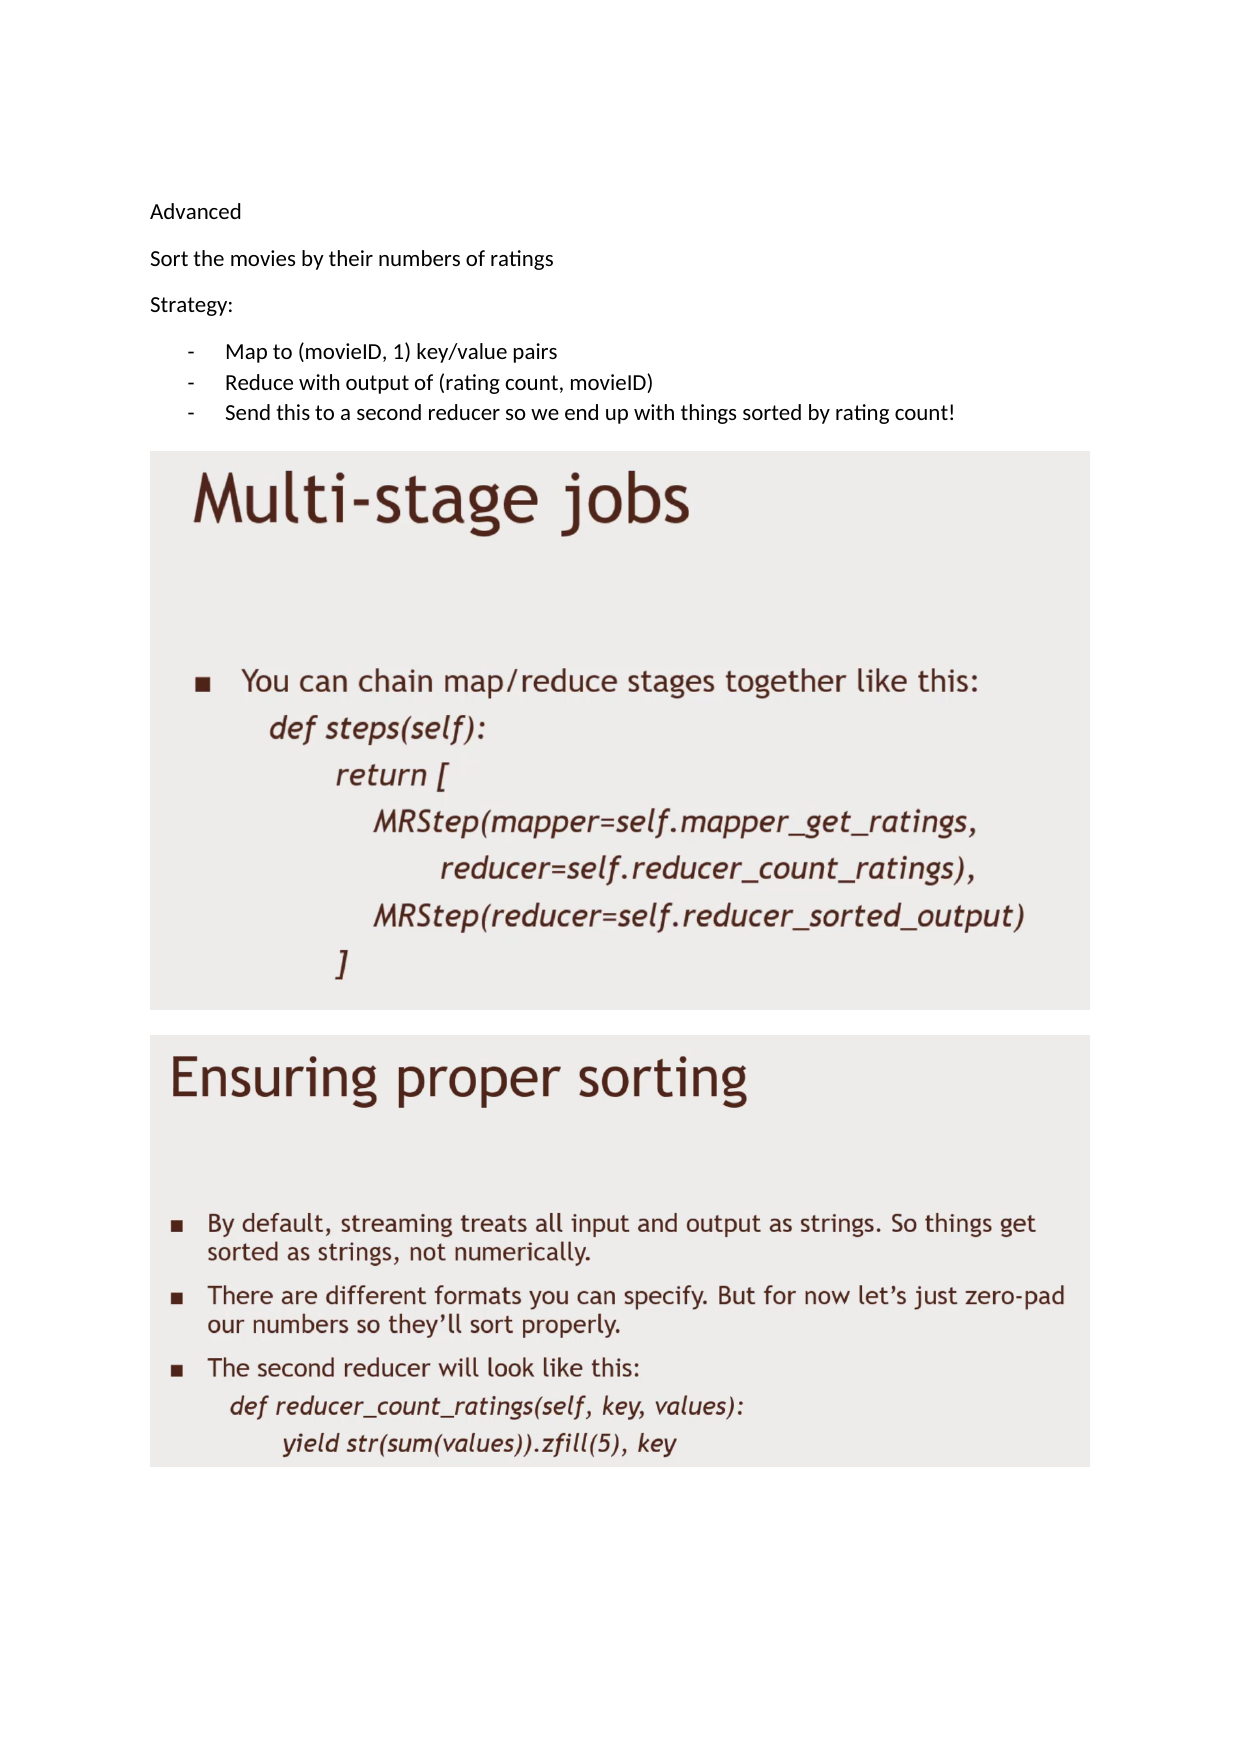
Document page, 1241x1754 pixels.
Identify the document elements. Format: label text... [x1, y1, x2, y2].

list Map to (movieID, 1) key/value pairs [187, 337, 1090, 366]
list Send this to a second reducer so we end up with things sorted by rating count! [187, 398, 1090, 426]
text Sort the movies by their numbers of ratings [150, 244, 1090, 272]
picture [150, 451, 1091, 1010]
text Strategy: [150, 291, 1090, 319]
list Reduce with output of (rating count, movieID) [187, 368, 1090, 396]
picture [150, 1035, 1091, 1467]
text Advanced [150, 197, 1090, 225]
